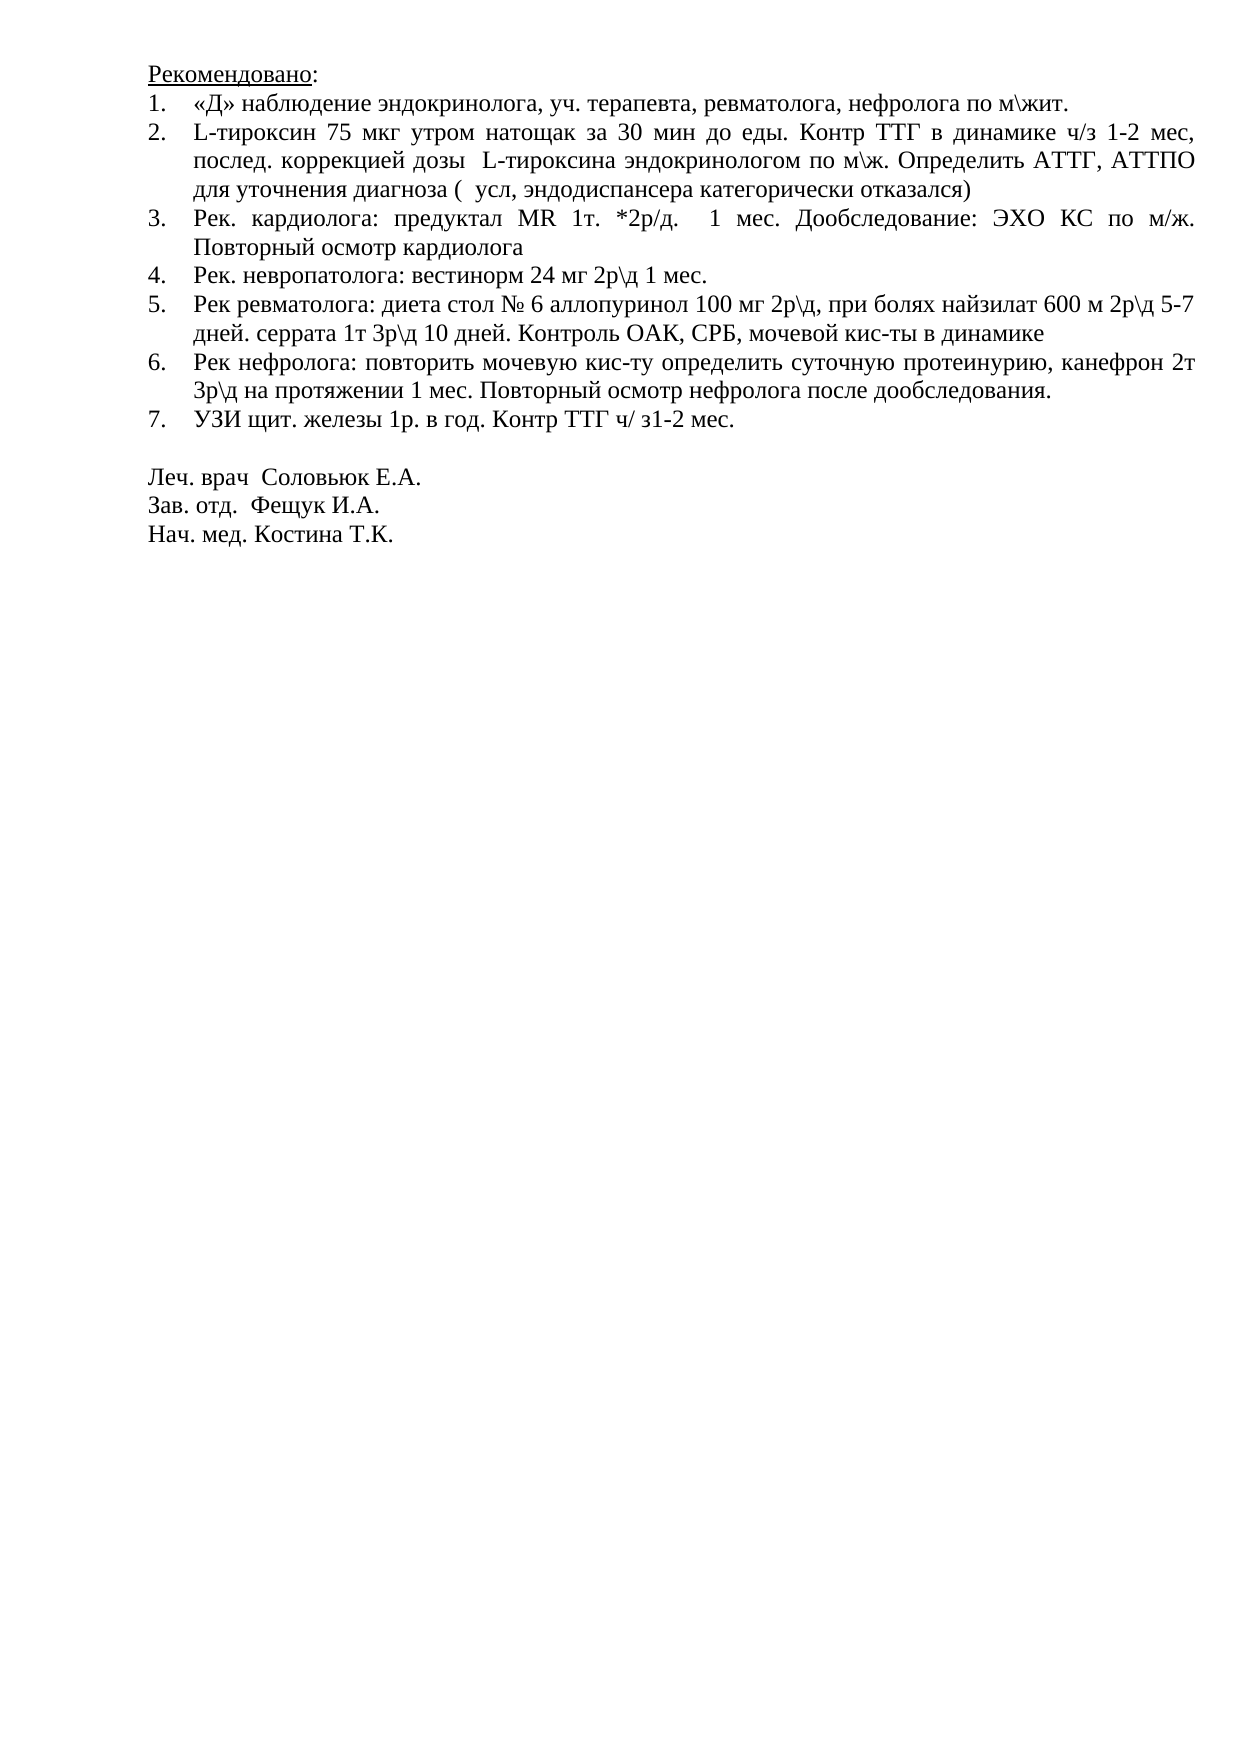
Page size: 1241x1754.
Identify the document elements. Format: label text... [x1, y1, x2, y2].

text Зав. отд. Фещук И.А. [148, 490, 1196, 519]
list УЗИ щит. железы 1р. в год. Контр ТТГ ч/ з1-2 мес. [148, 404, 1196, 433]
list Рек нефролога: повторить мочевую кис-ту определить суточную протеинурию, канефрон 2т 3р\д на протяжении 1 мес. Повторный осмотр нефролога после дообследования. [148, 347, 1196, 404]
list Рек ревматолога: диета стол № 6 аллопуринол 100 мг 2р\д, при болях найзилат 600 м 2р\д 5-7 дней. серрата 1т 3р\д 10 дней. Контроль ОАК, СРБ, мочевой кис-ты в динамике [148, 289, 1196, 347]
list Рек. невропатолога: вестинорм 24 мг 2р\д 1 мес. [148, 260, 1196, 289]
list «Д» наблюдение эндокринолога, уч. терапевта, ревматолога, нефролога по м\жит. [148, 88, 1196, 117]
text Рекомендовано: [148, 59, 1196, 88]
text Нач. мед. Костина Т.К. [148, 519, 1196, 548]
subtitle Леч. врач Соловьюк Е.А. [148, 462, 1196, 490]
list L-тироксин 75 мкг утром натощак за 30 мин до еды. Контр ТТГ в динамике ч/з 1-2 мес, послед. коррекцией дозы L-тироксина эндокринологом по м\ж. Определить АТТГ, АТТПО для уточнения диагноза ( усл, эндодиспансера категорически отказался) [148, 117, 1196, 203]
list Рек. кардиолога: предуктал МR 1т. *2р/д. 1 мес. Дообследование: ЭХО КС по м/ж. Повторный осмотр кардиолога [148, 203, 1196, 260]
